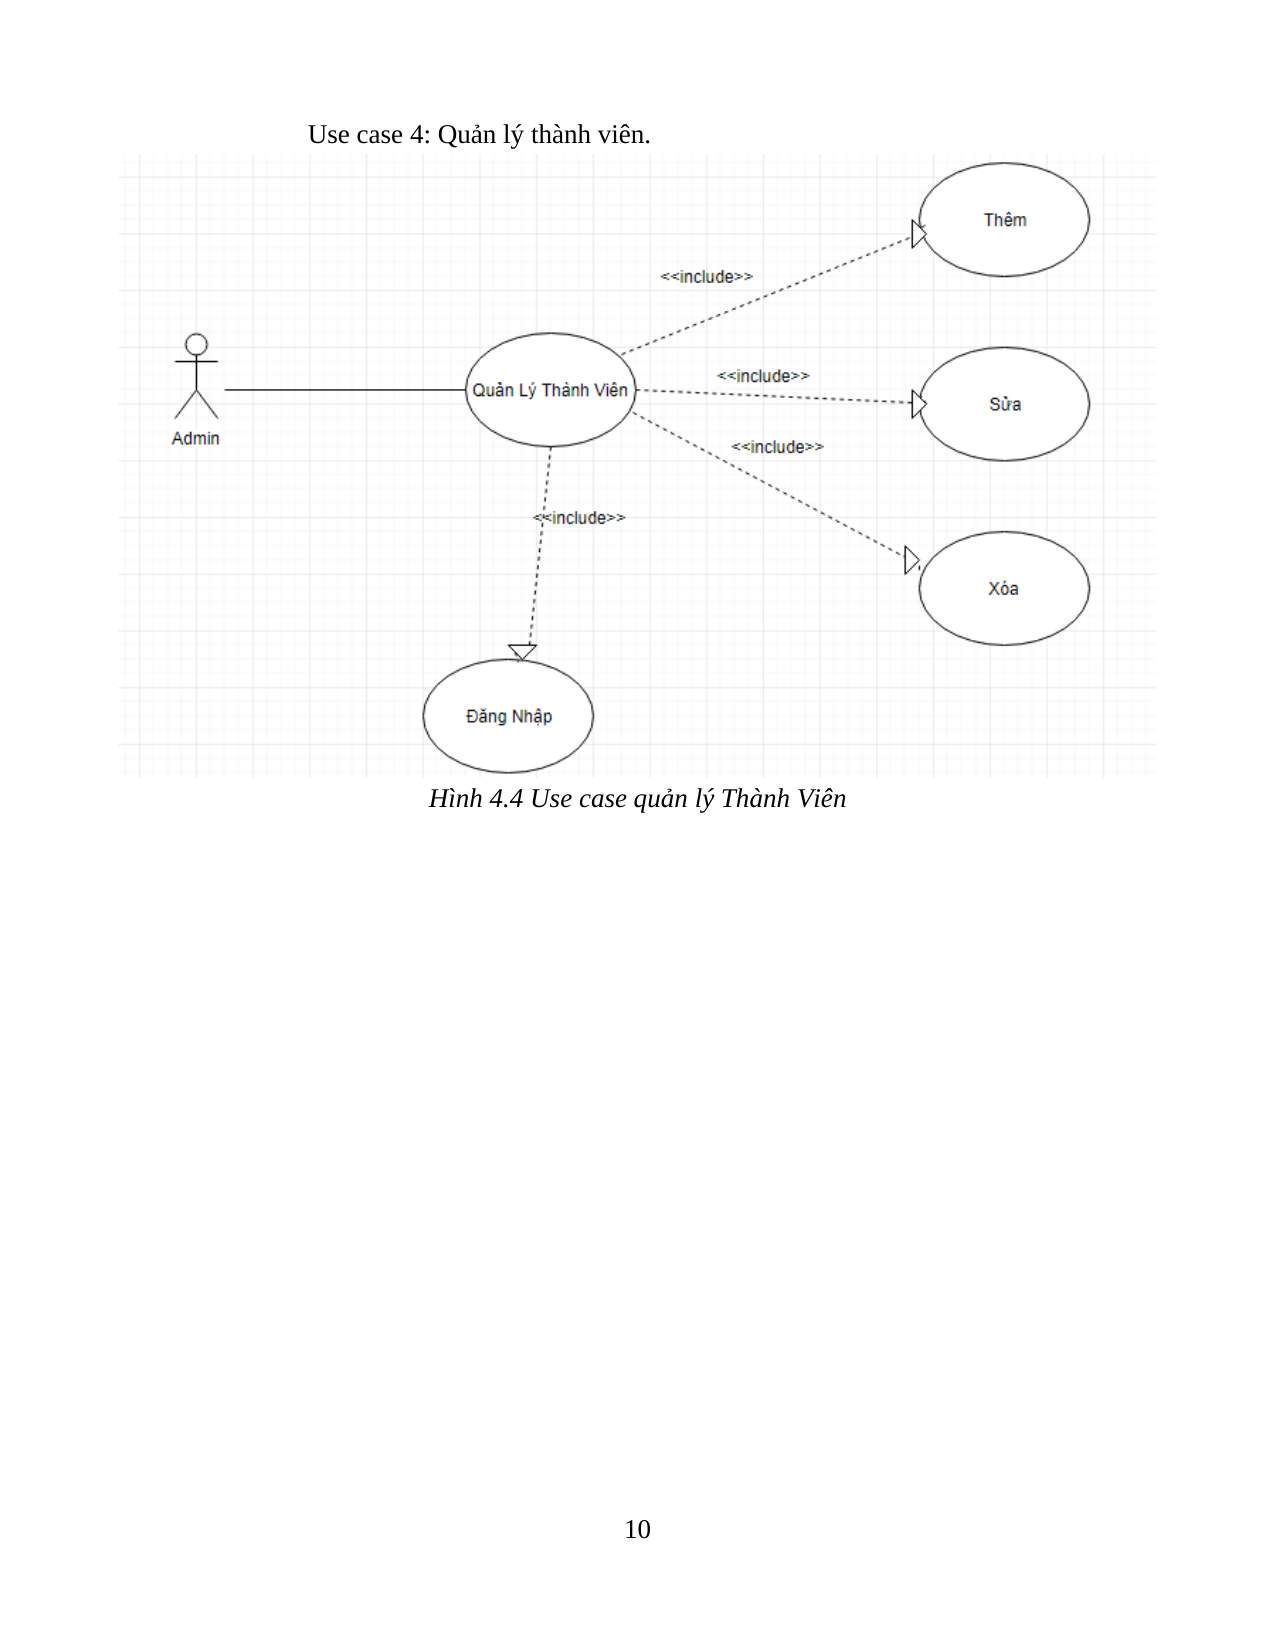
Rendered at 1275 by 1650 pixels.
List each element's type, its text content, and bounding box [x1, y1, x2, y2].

picture [118, 154, 1157, 778]
text Hình 4.4 Use case quản lý Thành Viên [118, 782, 1156, 813]
subtitle Use case 4: Quản lý thành viên. [308, 118, 1156, 150]
